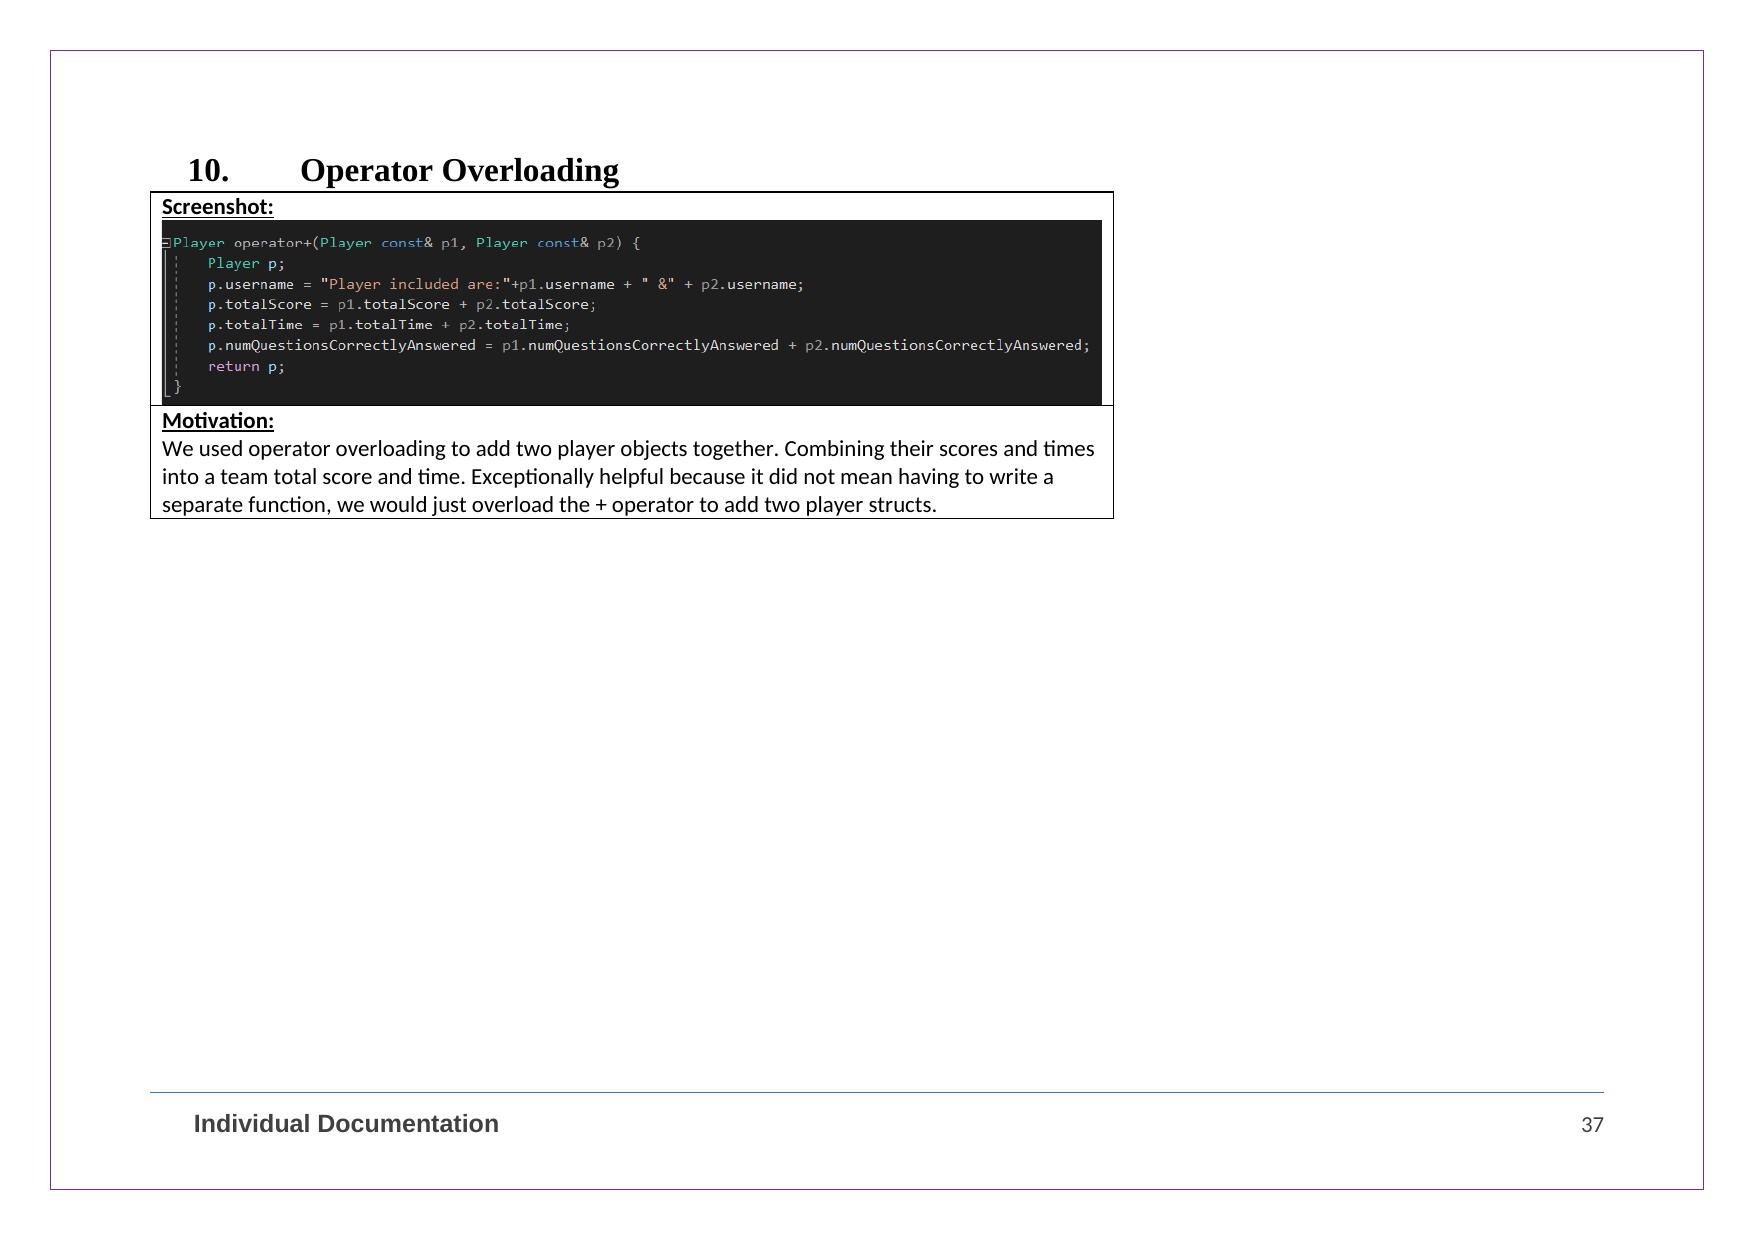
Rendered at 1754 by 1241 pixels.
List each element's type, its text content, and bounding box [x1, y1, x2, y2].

subtitle Operator Overloading [187, 150, 1604, 188]
table_header Screenshot: [151, 193, 1113, 405]
table_cell Motivation: We used operator overloading to add two player objects together. Combining their scores and times into a team total score and time. Exceptionally helpful because it did not mean having to write a separate function, we would just overload the + operator to add two player structs. [151, 406, 1113, 518]
picture [161, 220, 1102, 405]
